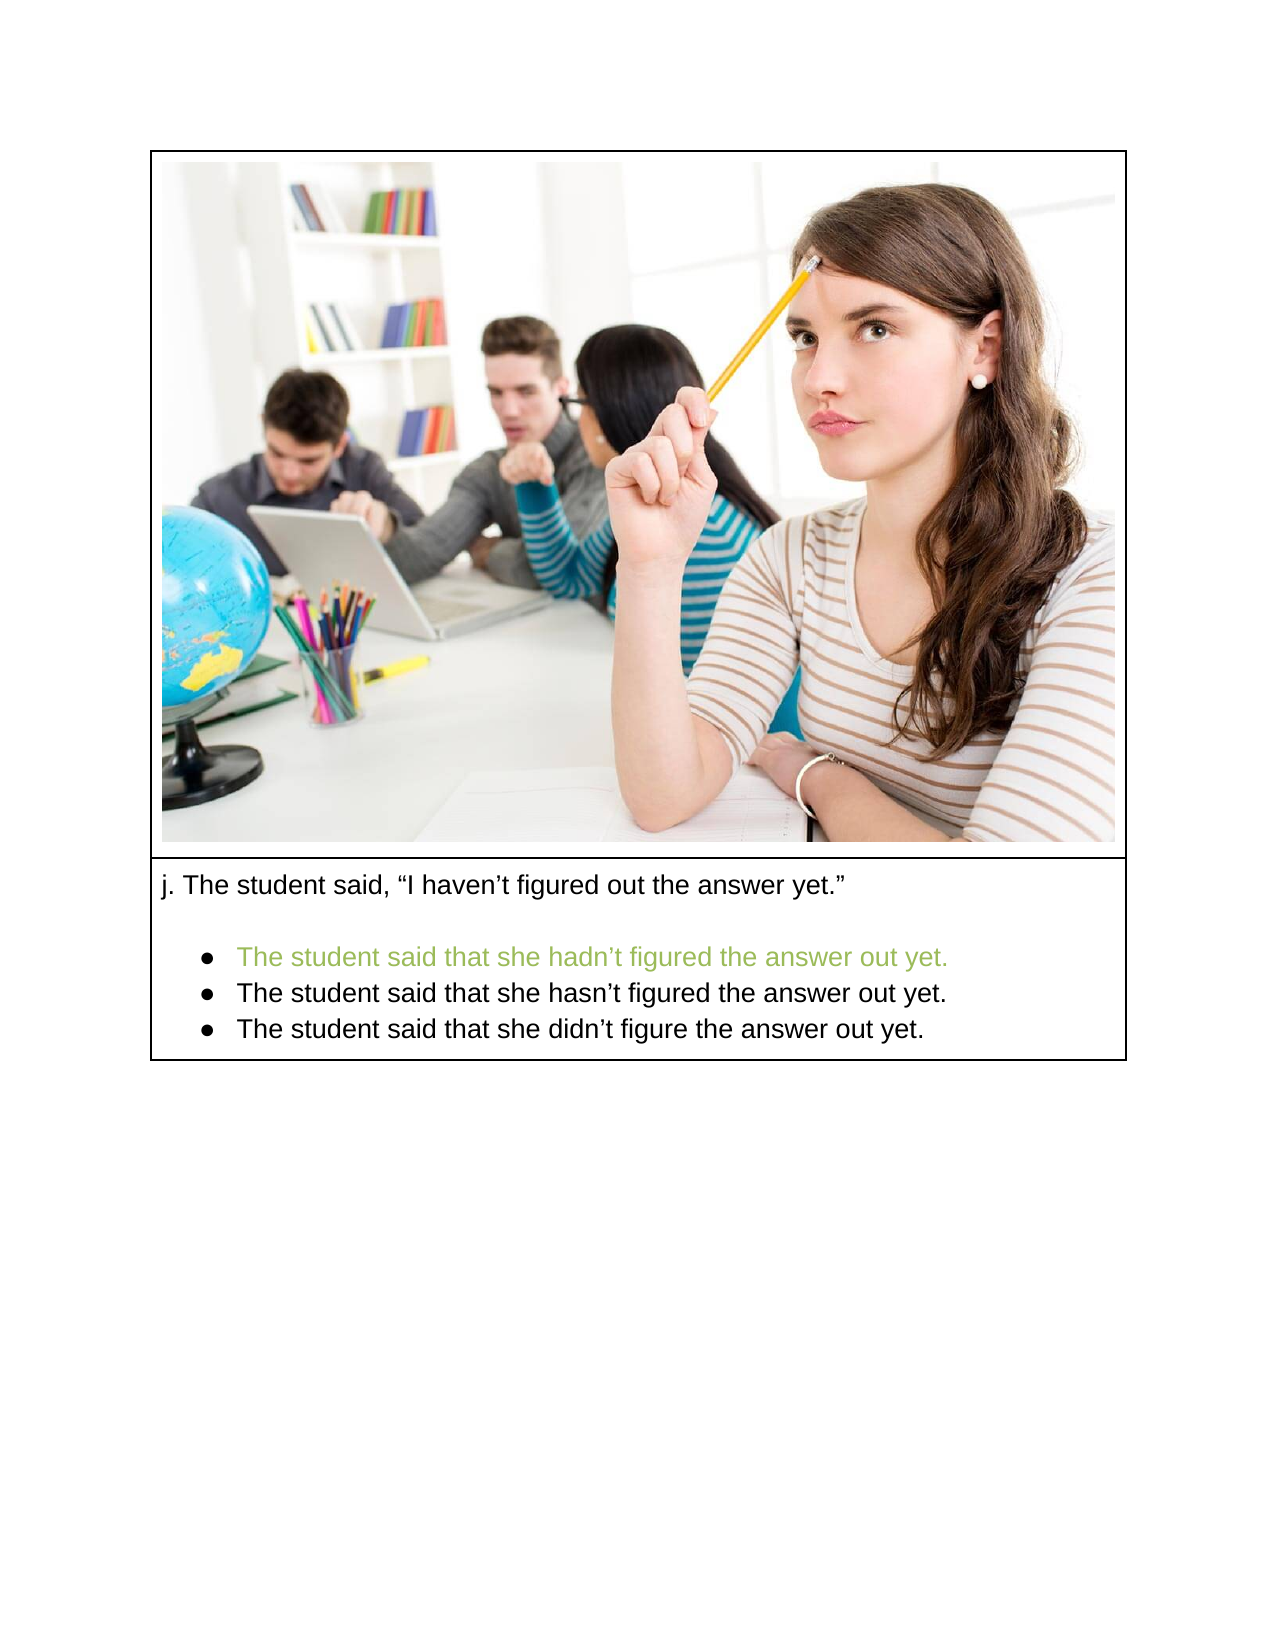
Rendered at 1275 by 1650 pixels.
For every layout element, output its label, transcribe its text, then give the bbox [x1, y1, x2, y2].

table_header [152, 152, 1125, 857]
picture [162, 162, 1115, 842]
table_cell j. The student said, “I haven’t figured out the answer yet.” The student said that she hadn’t figured the answer out yet. The student said that she hasn’t figured the answer out yet. The student said that she didn’t figure the answer out yet. [152, 859, 1125, 1059]
